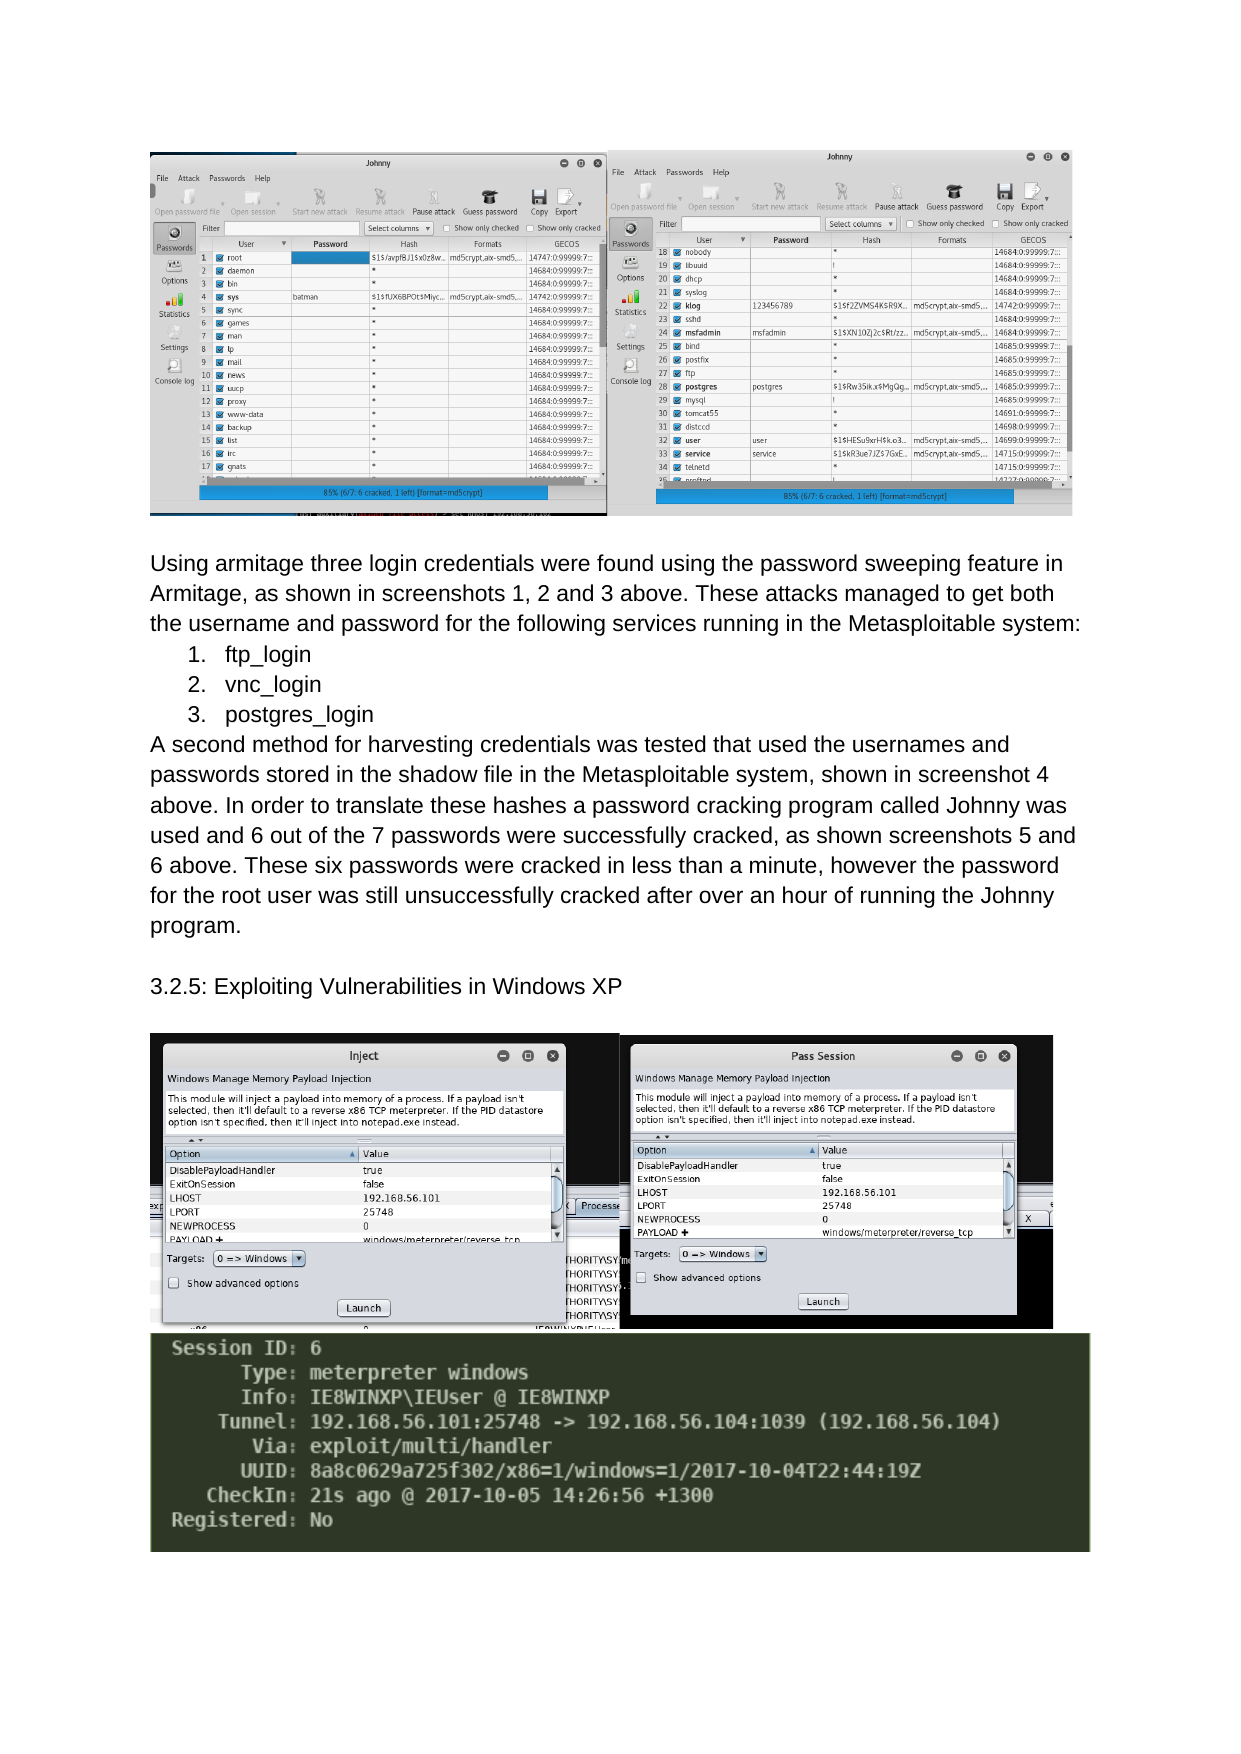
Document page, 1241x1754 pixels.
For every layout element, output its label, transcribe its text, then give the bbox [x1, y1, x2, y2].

text 3.2.5: Exploiting Vulnerabilities in Windows XP [150, 973, 1090, 999]
list vnc_login [187, 671, 1090, 697]
picture [150, 1033, 1054, 1329]
list ftp_login [187, 641, 1090, 667]
list postgres_login [187, 701, 1090, 727]
picture [150, 1333, 1091, 1552]
text A second method for harvesting credentials was tested that used the usernames and passwords stored in the shadow file in the Metasploitable system, shown in screenshot 4 above. In order to translate these hashes a password cracking program called Johnny was used and 6 out of the 7 passwords were successfully cracked, as shown screenshots 5 and 6 above. These six passwords were cracked in less than a minute, however the password for the root user was still unsuccessfully cracked after over an hour of running the Johnny program. [150, 731, 1090, 939]
text Using armitage three login credentials were found using the password sweeping feature in Armitage, as shown in screenshots 1, 2 and 3 above. These attacks managed to get both the username and password for the following services running in the Metasploitable system: [150, 550, 1090, 637]
picture [150, 150, 1073, 516]
